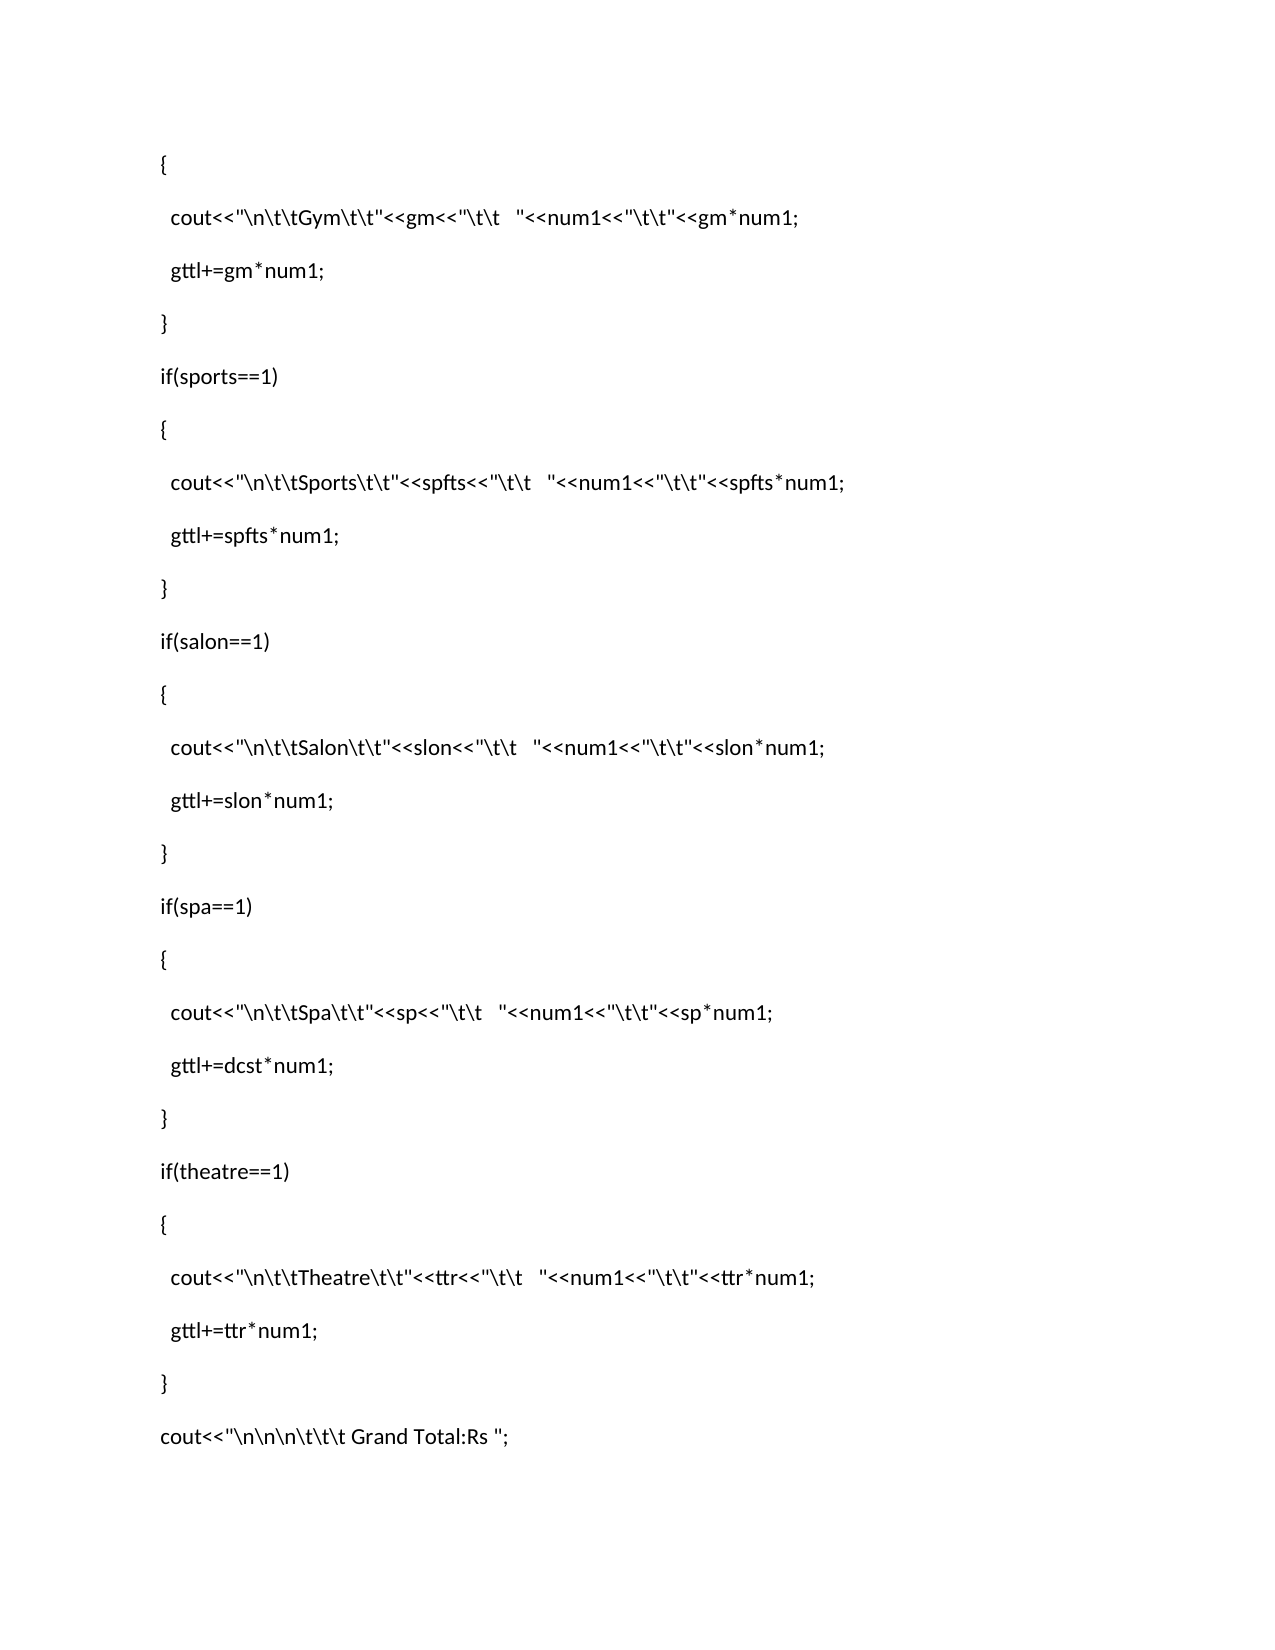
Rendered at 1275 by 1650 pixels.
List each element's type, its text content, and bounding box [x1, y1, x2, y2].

text { [150, 945, 1125, 973]
text gttl+=dcst*num1; [150, 1051, 1125, 1079]
text } [150, 1369, 1125, 1397]
text cout<<"\n\t\tTheatre\t\t"<<ttr<<"\t\t "<<num1<<"\t\t"<<ttr*num1; [150, 1263, 1125, 1291]
text { [150, 150, 1125, 178]
text cout<<"\n\n\n\t\t\t Grand Total:Rs "; [150, 1422, 1125, 1451]
text } [150, 309, 1125, 337]
text gttl+=slon*num1; [150, 786, 1125, 814]
text cout<<"\n\t\tSpa\t\t"<<sp<<"\t\t "<<num1<<"\t\t"<<sp*num1; [150, 998, 1125, 1026]
text cout<<"\n\t\tGym\t\t"<<gm<<"\t\t "<<num1<<"\t\t"<<gm*num1; [150, 203, 1125, 231]
text cout<<"\n\t\tSports\t\t"<<spfts<<"\t\t "<<num1<<"\t\t"<<spfts*num1; [150, 468, 1125, 496]
text { [150, 415, 1125, 443]
text } [150, 1104, 1125, 1132]
text if(salon==1) [150, 627, 1125, 655]
text { [150, 1210, 1125, 1238]
text } [150, 839, 1125, 867]
text { [150, 680, 1125, 708]
text gttl+=spfts*num1; [150, 521, 1125, 549]
text gttl+=gm*num1; [150, 256, 1125, 284]
text if(sports==1) [150, 362, 1125, 390]
text if(theatre==1) [150, 1157, 1125, 1185]
text gttl+=ttr*num1; [150, 1316, 1125, 1344]
text } [150, 574, 1125, 602]
text cout<<"\n\t\tSalon\t\t"<<slon<<"\t\t "<<num1<<"\t\t"<<slon*num1; [150, 733, 1125, 761]
text if(spa==1) [150, 892, 1125, 920]
